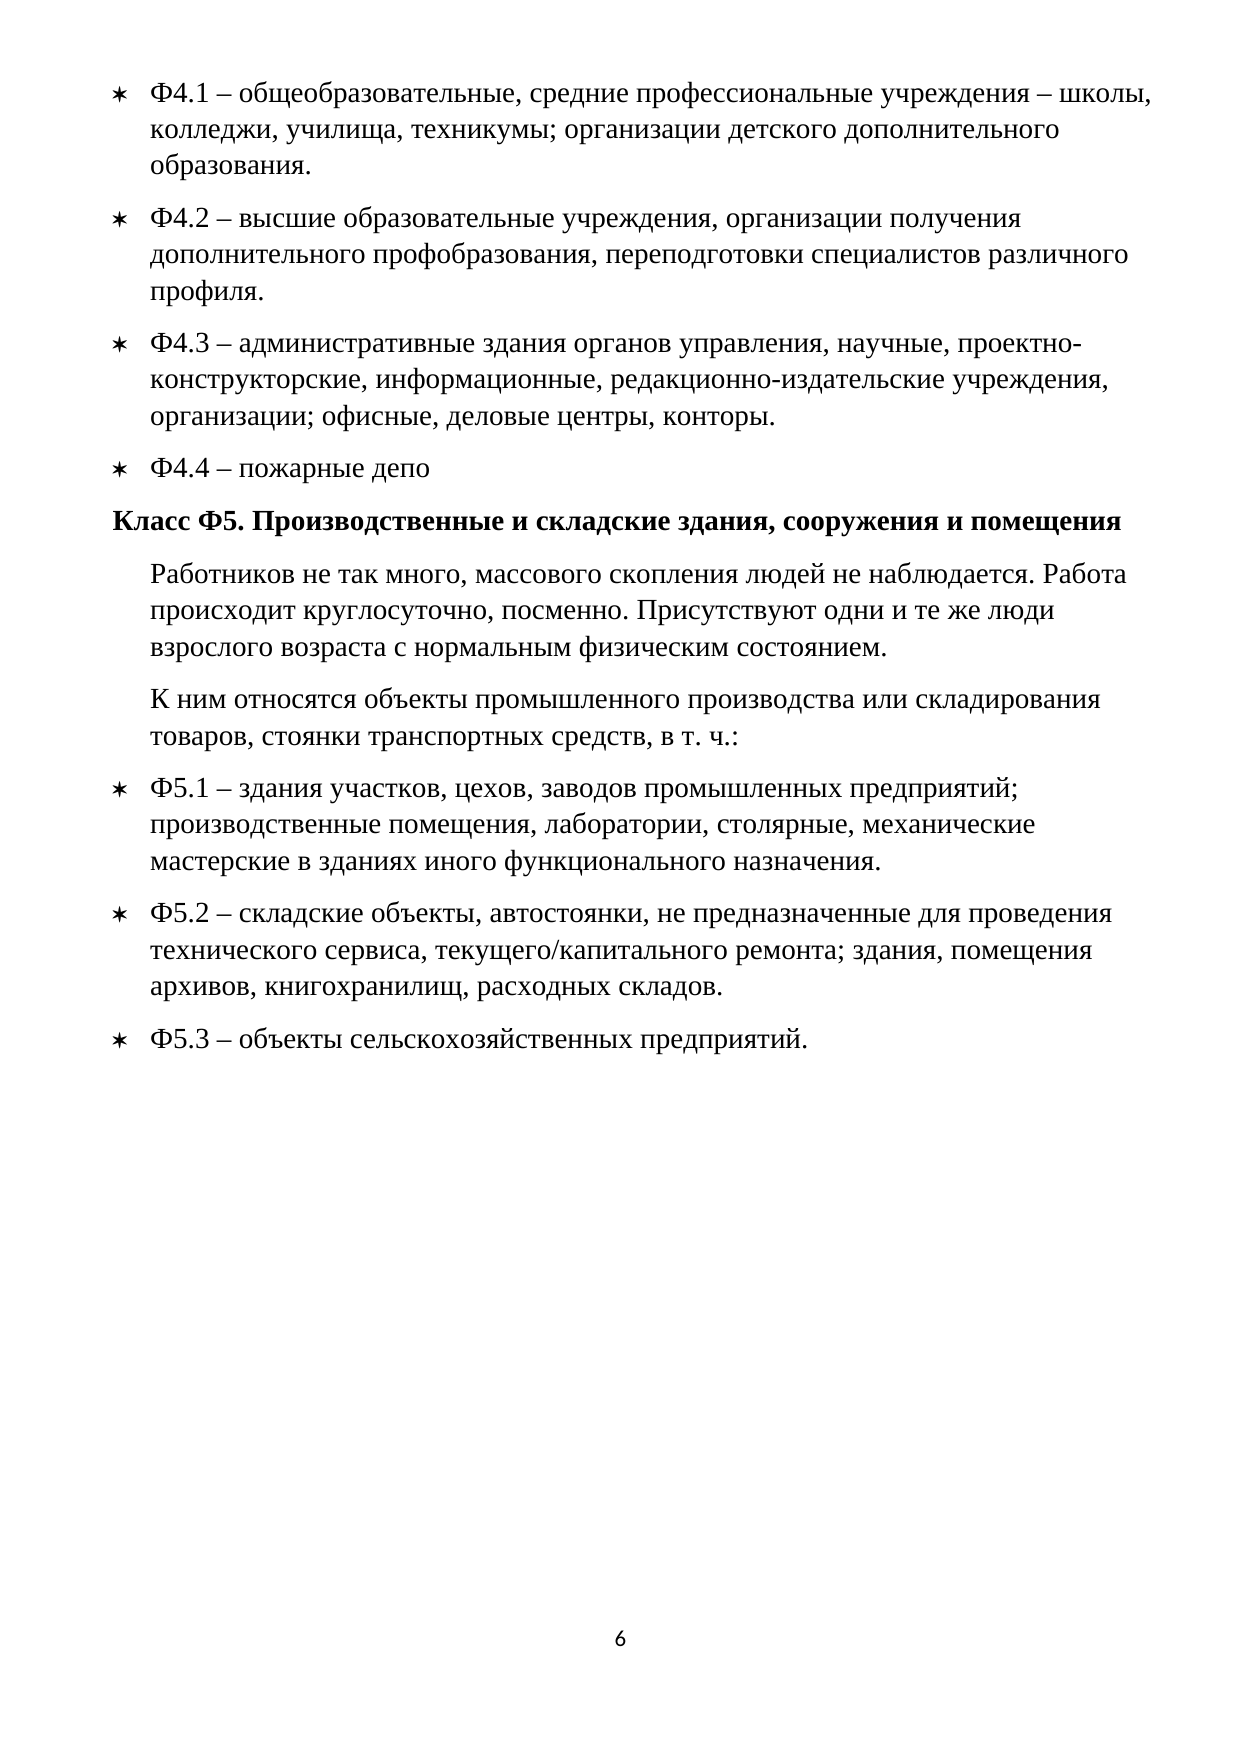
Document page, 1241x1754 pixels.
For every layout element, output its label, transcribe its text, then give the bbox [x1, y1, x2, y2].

text К ним относятся объекты промышленного производства или складирования товаров, стоянки транспортных средств, в т. ч.: [150, 681, 1165, 751]
list Ф5.2 – складские объекты, автостоянки, не предназначенные для проведения технического сервиса, текущего/капитального ремонта; здания, помещения архивов, книгохранилищ, расходных складов. [112, 896, 1165, 1002]
list Ф5.3 – объекты сельскохозяйственных предприятий. [112, 1021, 1165, 1054]
list Ф4.4 – пожарные депо [112, 451, 1165, 484]
list Ф4.2 – высшие образовательные учреждения, организации получения дополнительного профобразования, переподготовки специалистов различного профиля. [112, 200, 1165, 306]
text Класс Ф5. Производственные и складские здания, сооружения и помещения [112, 503, 1165, 537]
list Ф5.1 – здания участков, цехов, заводов промышленных предприятий; производственные помещения, лаборатории, столярные, механические мастерские в зданиях иного функционального назначения. [112, 770, 1165, 876]
list Ф4.1 – общеобразовательные, средние профессиональные учреждения – школы, колледжи, училища, техникумы; организации детского дополнительного образования. [112, 75, 1165, 181]
list Ф4.3 – административные здания органов управления, научные, проектно-конструкторские, информационные, редакционно-издательские учреждения, организации; офисные, деловые центры, конторы. [112, 325, 1165, 431]
text Работников не так много, массового скопления людей не наблюдается. Работа происходит круглосуточно, посменно. Присутствуют одни и те же люди взрослого возраста с нормальным физическим состоянием. [150, 556, 1165, 662]
